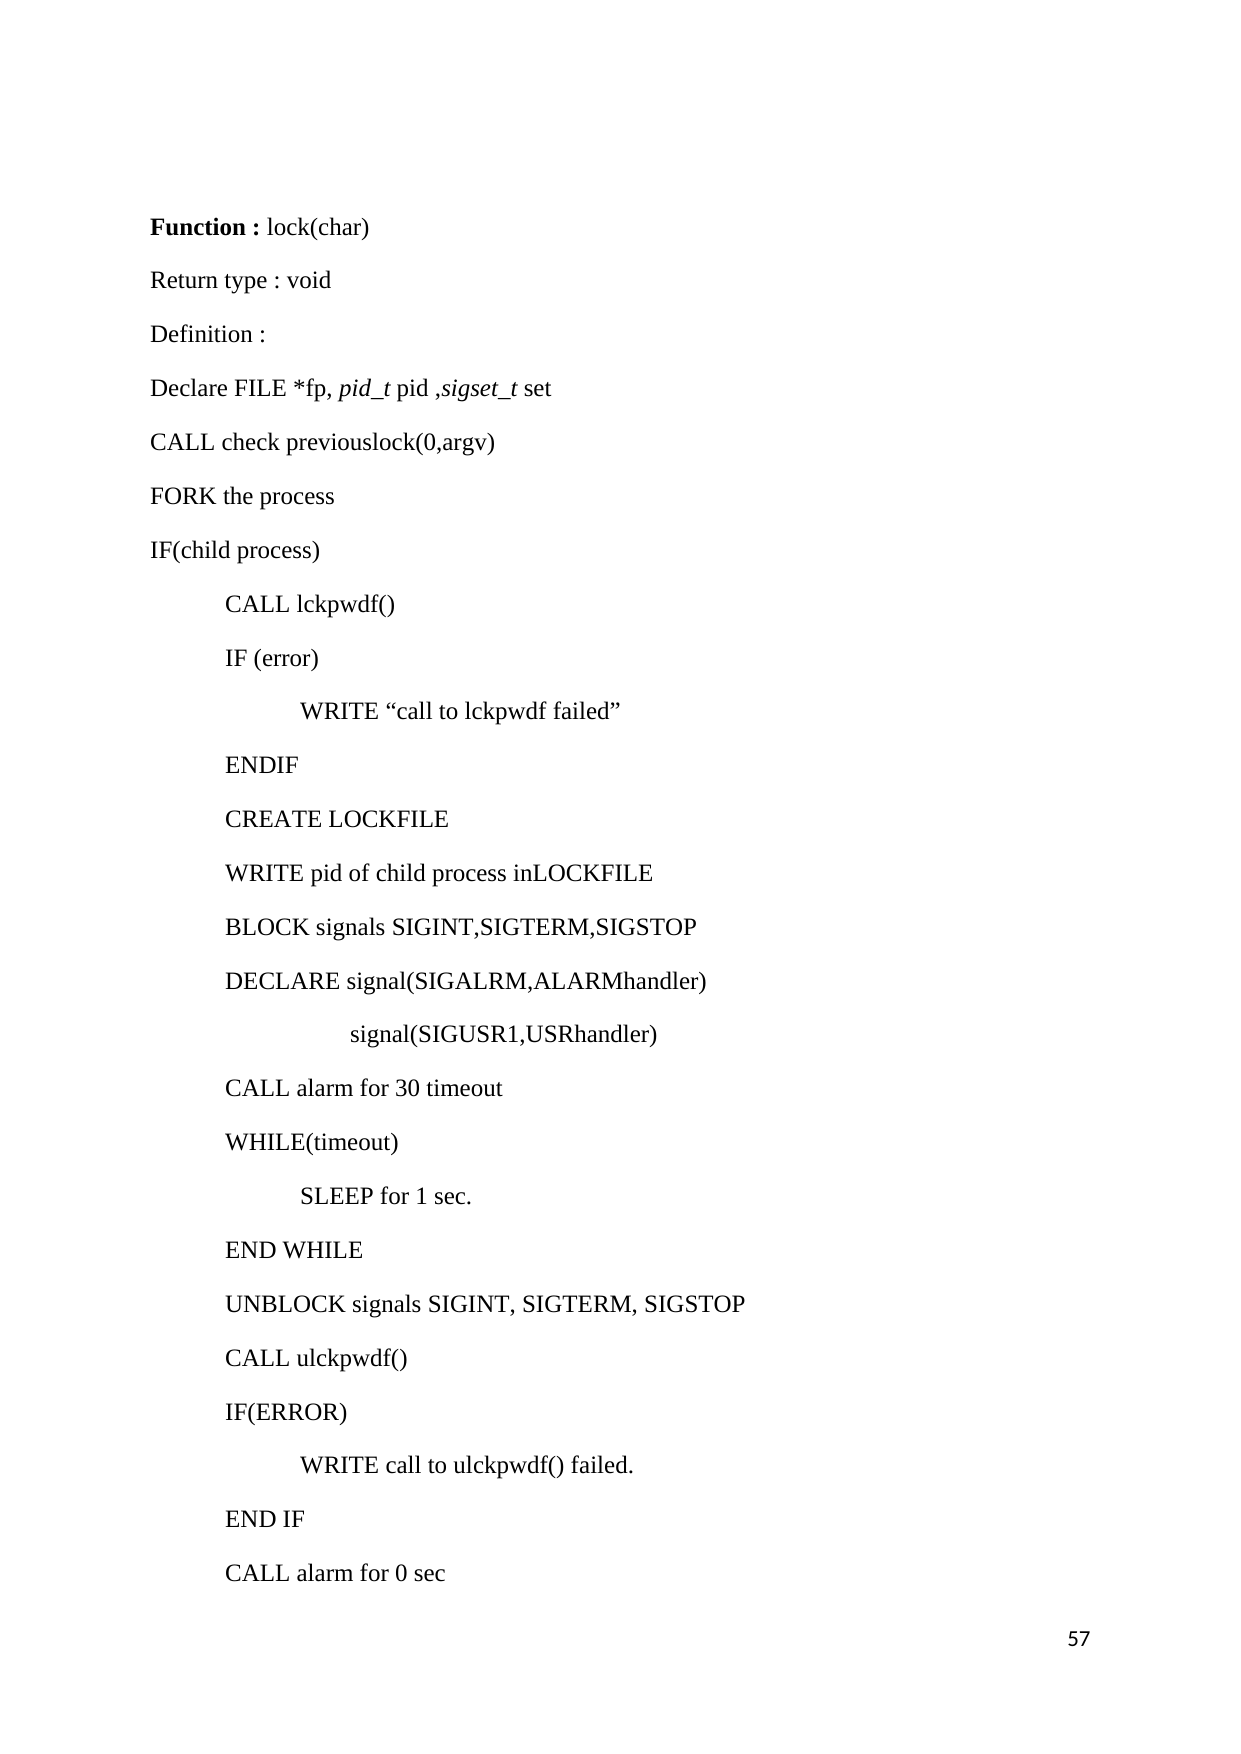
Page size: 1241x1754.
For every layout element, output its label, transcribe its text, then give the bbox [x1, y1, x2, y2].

text WRITE pid of child process inLOCKFILE [150, 858, 1090, 887]
text IF(child process) [150, 535, 1090, 564]
text WRITE “call to lckpwdf failed” [150, 696, 1090, 725]
text signal(SIGUSR1,USRhandler) [150, 1019, 1090, 1048]
text END WHILE [150, 1235, 1090, 1264]
text IF(ERROR) [150, 1397, 1090, 1425]
text CREATE LOCKFILE [150, 804, 1090, 833]
text WHILE(timeout) [150, 1127, 1090, 1156]
text BLOCK signals SIGINT,SIGTERM,SIGSTOP [150, 912, 1090, 941]
text CALL check previouslock(0,argv) [150, 427, 1090, 456]
text IF (error) [150, 643, 1090, 671]
text CALL alarm for 30 timeout [150, 1073, 1090, 1102]
text CALL lckpwdf() [150, 589, 1090, 617]
text FORK the process [150, 481, 1090, 510]
text Function : lock(char) [150, 212, 1090, 241]
text CALL alarm for 0 sec [150, 1558, 1090, 1587]
text Definition : [150, 319, 1090, 348]
text ENDIF [150, 750, 1090, 779]
text Return type : void [150, 266, 1090, 294]
text END IF [150, 1504, 1090, 1533]
text DECLARE signal(SIGALRM,ALARMhandler) [150, 966, 1090, 994]
text UNBLOCK signals SIGINT, SIGTERM, SIGSTOP [150, 1289, 1090, 1318]
text CALL ulckpwdf() [150, 1343, 1090, 1371]
text Declare FILE *fp, pid_t pid ,sigset_t set [150, 373, 1090, 402]
text SLEEP for 1 sec. [225, 1181, 1090, 1210]
text WRITE call to ulckpwdf() failed. [150, 1450, 1090, 1479]
